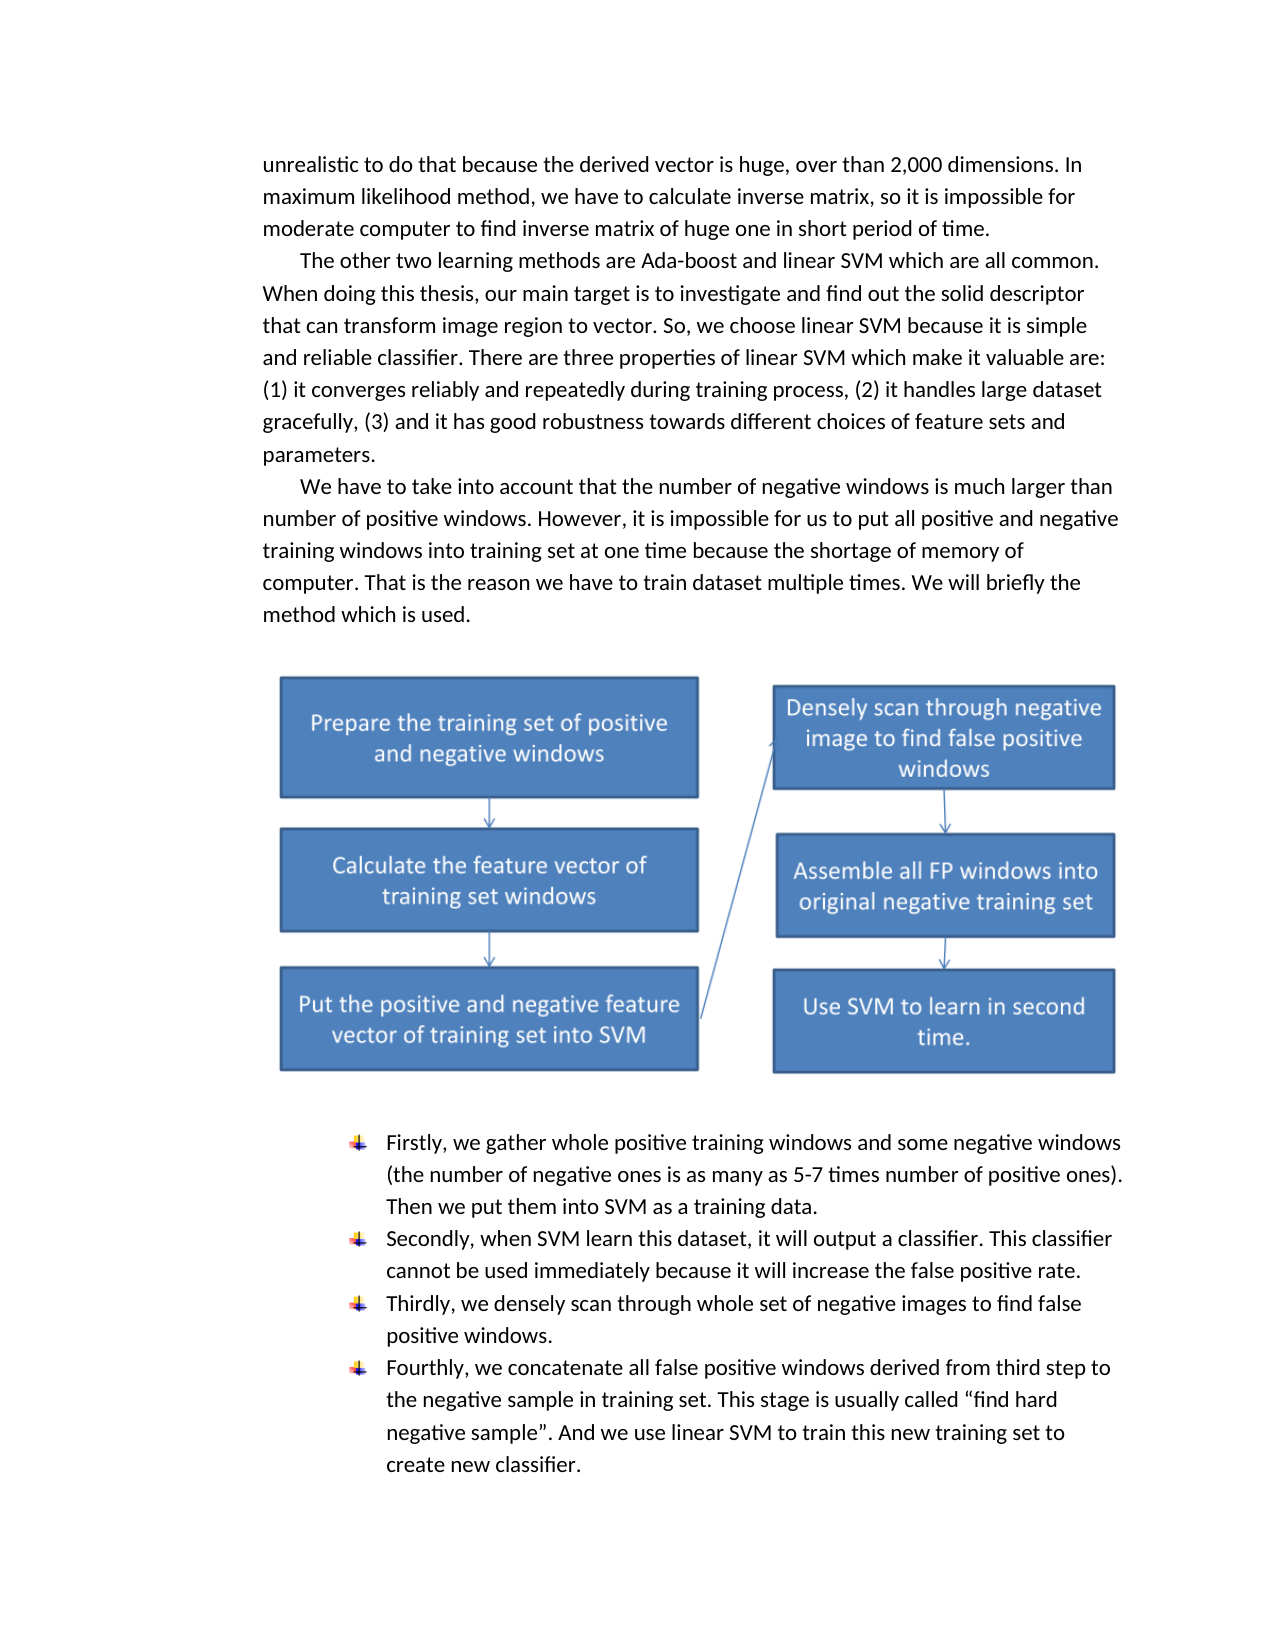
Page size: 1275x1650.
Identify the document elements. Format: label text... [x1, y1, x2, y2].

list Firstly, we gather whole positive training windows and some negative windows (the number of negative ones is as many as 5-7 times number of positive ones). Then we put them into SVM as a training data. [348, 1128, 1125, 1220]
picture [349, 1294, 367, 1312]
picture [262, 665, 1130, 1088]
list We have to take into account that the number of negative windows is much larger than number of positive windows. However, it is impossible for us to put all positive and negative training windows into training set at one time because the shortage of memory of computer. That is the reason we have to train dataset multiple times. We will briefly the method which is used. [262, 472, 1125, 629]
list Thirdly, we densely scan through whole set of negative images to find false positive windows. [348, 1289, 1125, 1349]
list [262, 150, 1125, 242]
picture [349, 1230, 367, 1247]
picture [349, 1133, 367, 1151]
list Fourthly, we concatenate all false positive windows derived from third step to the negative sample in training set. This stage is usually called “find hard negative sample”. And we use linear SVM to train this new training set to create new classifier. [348, 1353, 1125, 1478]
list The other two learning methods are Ada-boost and linear SVM which are all common. When doing this thesis, our main target is to investigate and find out the solid descriptor that can transform image region to vector. So, we choose linear SVM because it is simple and reliable classifier. There are three properties of linear SVM which make it valuable are: (1) it converges reliably and repeatedly during training process, (2) it handles large dataset gracefully, (3) and it has good robustness towards different choices of feature sets and parameters. [262, 247, 1125, 468]
picture [349, 1359, 367, 1376]
list Secondly, when SVM learn this dataset, it will output a classifier. This classifier cannot be used immediately because it will increase the false positive rate. [348, 1224, 1125, 1285]
